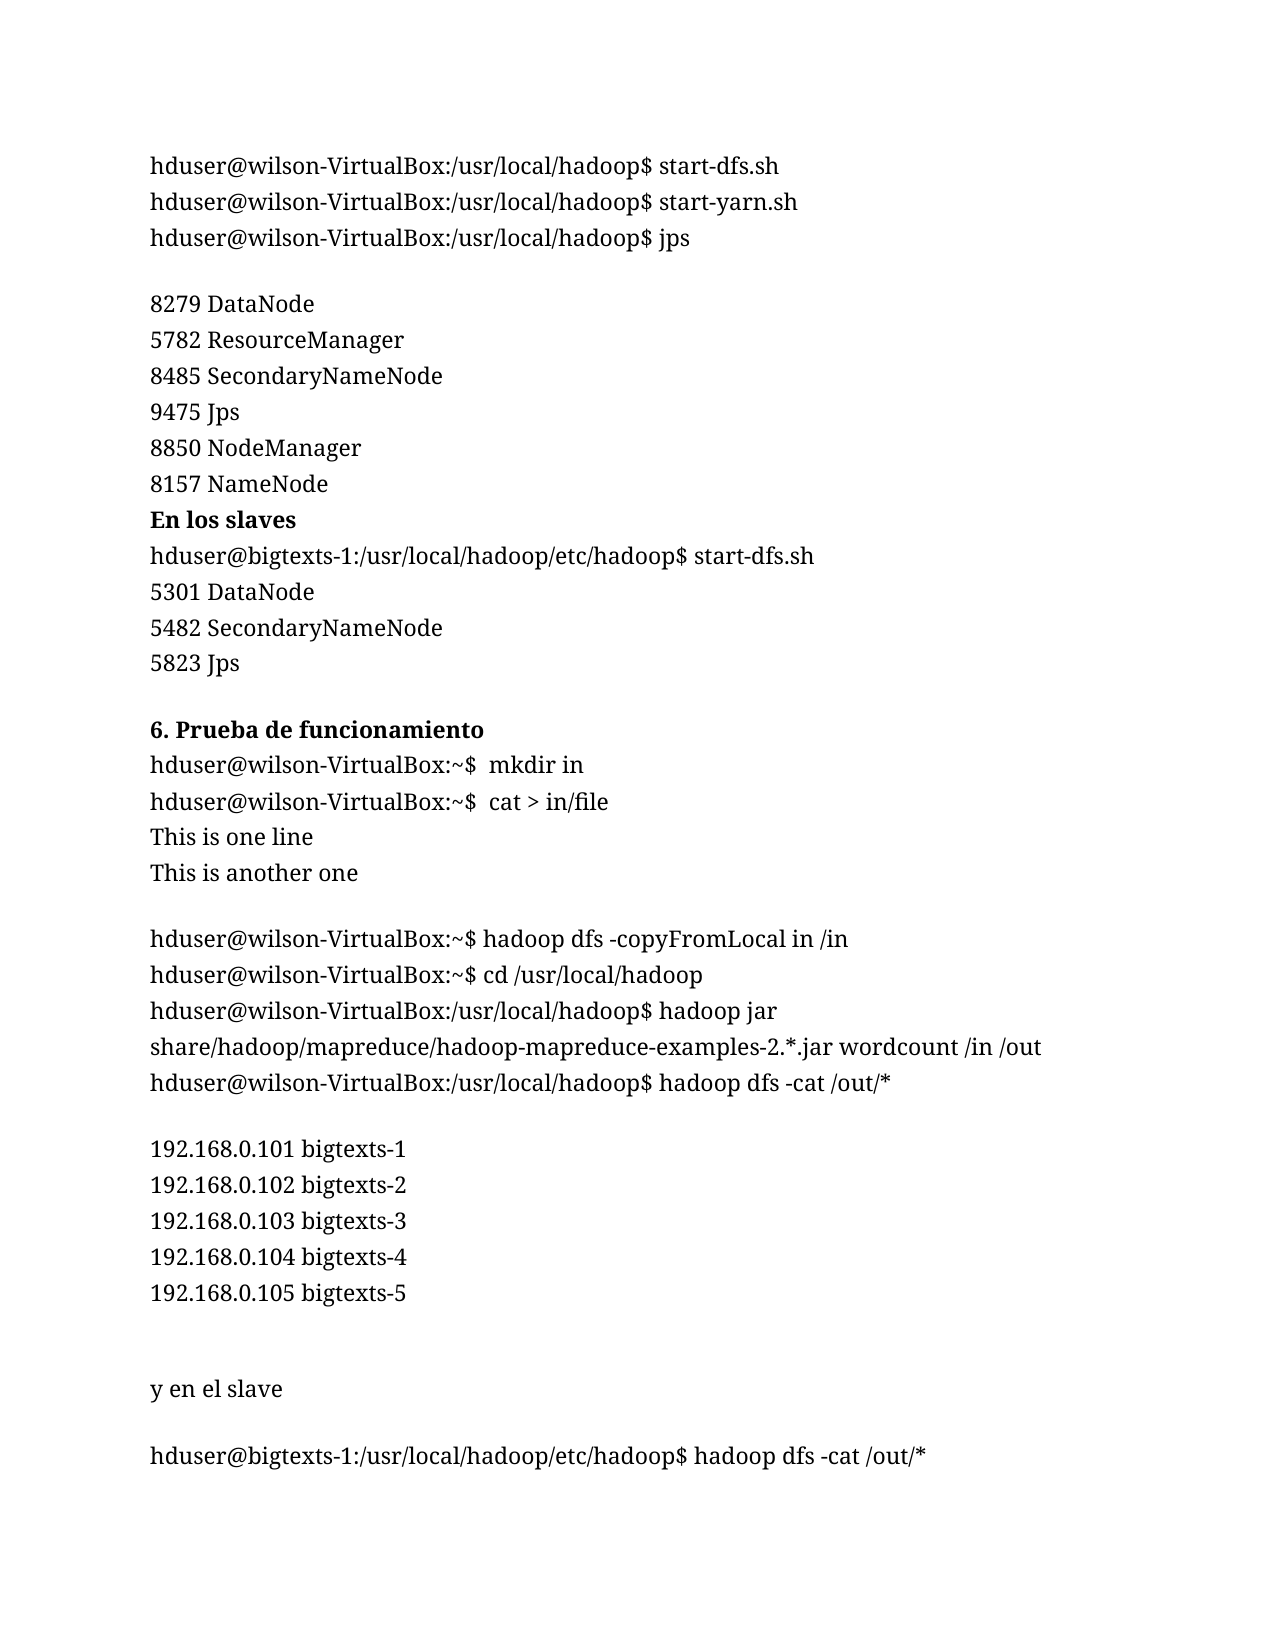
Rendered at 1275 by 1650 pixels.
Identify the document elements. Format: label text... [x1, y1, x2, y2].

text 192.168.0.103 bigtexts-3 [150, 1205, 1125, 1236]
text hduser@wilson-VirtualBox:/usr/local/hadoop$ start-yarn.sh [150, 186, 1125, 217]
text 192.168.0.105 bigtexts-5 [150, 1277, 1125, 1308]
text y en el slave [150, 1373, 1125, 1405]
text hduser@wilson-VirtualBox:/usr/local/hadoop$ hadoop dfs -cat /out/* [150, 1067, 1125, 1098]
text hduser@bigtexts-1:/usr/local/hadoop/etc/hadoop$ start-dfs.sh [150, 539, 1125, 571]
text hduser@bigtexts-1:/usr/local/hadoop/etc/hadoop$ hadoop dfs -cat /out/* [150, 1439, 1125, 1471]
text 8157 NameNode [150, 468, 1125, 499]
text This is another one [150, 857, 1125, 888]
text hduser@wilson-VirtualBox:/usr/local/hadoop$ jps [150, 222, 1125, 253]
text hduser@wilson-VirtualBox:~$ hadoop dfs -copyFromLocal in /in [150, 923, 1125, 955]
text hduser@wilson-VirtualBox:~$ mkdir in [150, 749, 1125, 781]
text hduser@wilson-VirtualBox:/usr/local/hadoop$ start-dfs.sh [150, 150, 1125, 181]
text 8850 NodeManager [150, 432, 1125, 463]
text 6. Prueba de funcionamiento [150, 713, 1125, 745]
text 5782 ResourceManager [150, 324, 1125, 355]
text 5482 SecondaryNameNode [150, 611, 1125, 643]
text 192.168.0.104 bigtexts-4 [150, 1241, 1125, 1272]
text 8279 DataNode [150, 288, 1125, 319]
text En los slaves [150, 504, 1125, 535]
text hduser@wilson-VirtualBox:~$ cat > in/file [150, 785, 1125, 817]
text 5301 DataNode [150, 576, 1125, 607]
text This is one line [150, 821, 1125, 853]
text 8485 SecondaryNameNode [150, 360, 1125, 391]
text 192.168.0.102 bigtexts-2 [150, 1169, 1125, 1201]
text 9475 Jps [150, 396, 1125, 427]
text 192.168.0.101 bigtexts-1 [150, 1133, 1125, 1164]
text hduser@wilson-VirtualBox:~$ cd /usr/local/hadoop [150, 959, 1125, 991]
text hduser@wilson-VirtualBox:/usr/local/hadoop$ hadoop jar share/hadoop/mapreduce/hadoop-mapreduce-examples-2.*.jar wordcount /in /out [150, 995, 1125, 1062]
text 5823 Jps [150, 647, 1125, 679]
